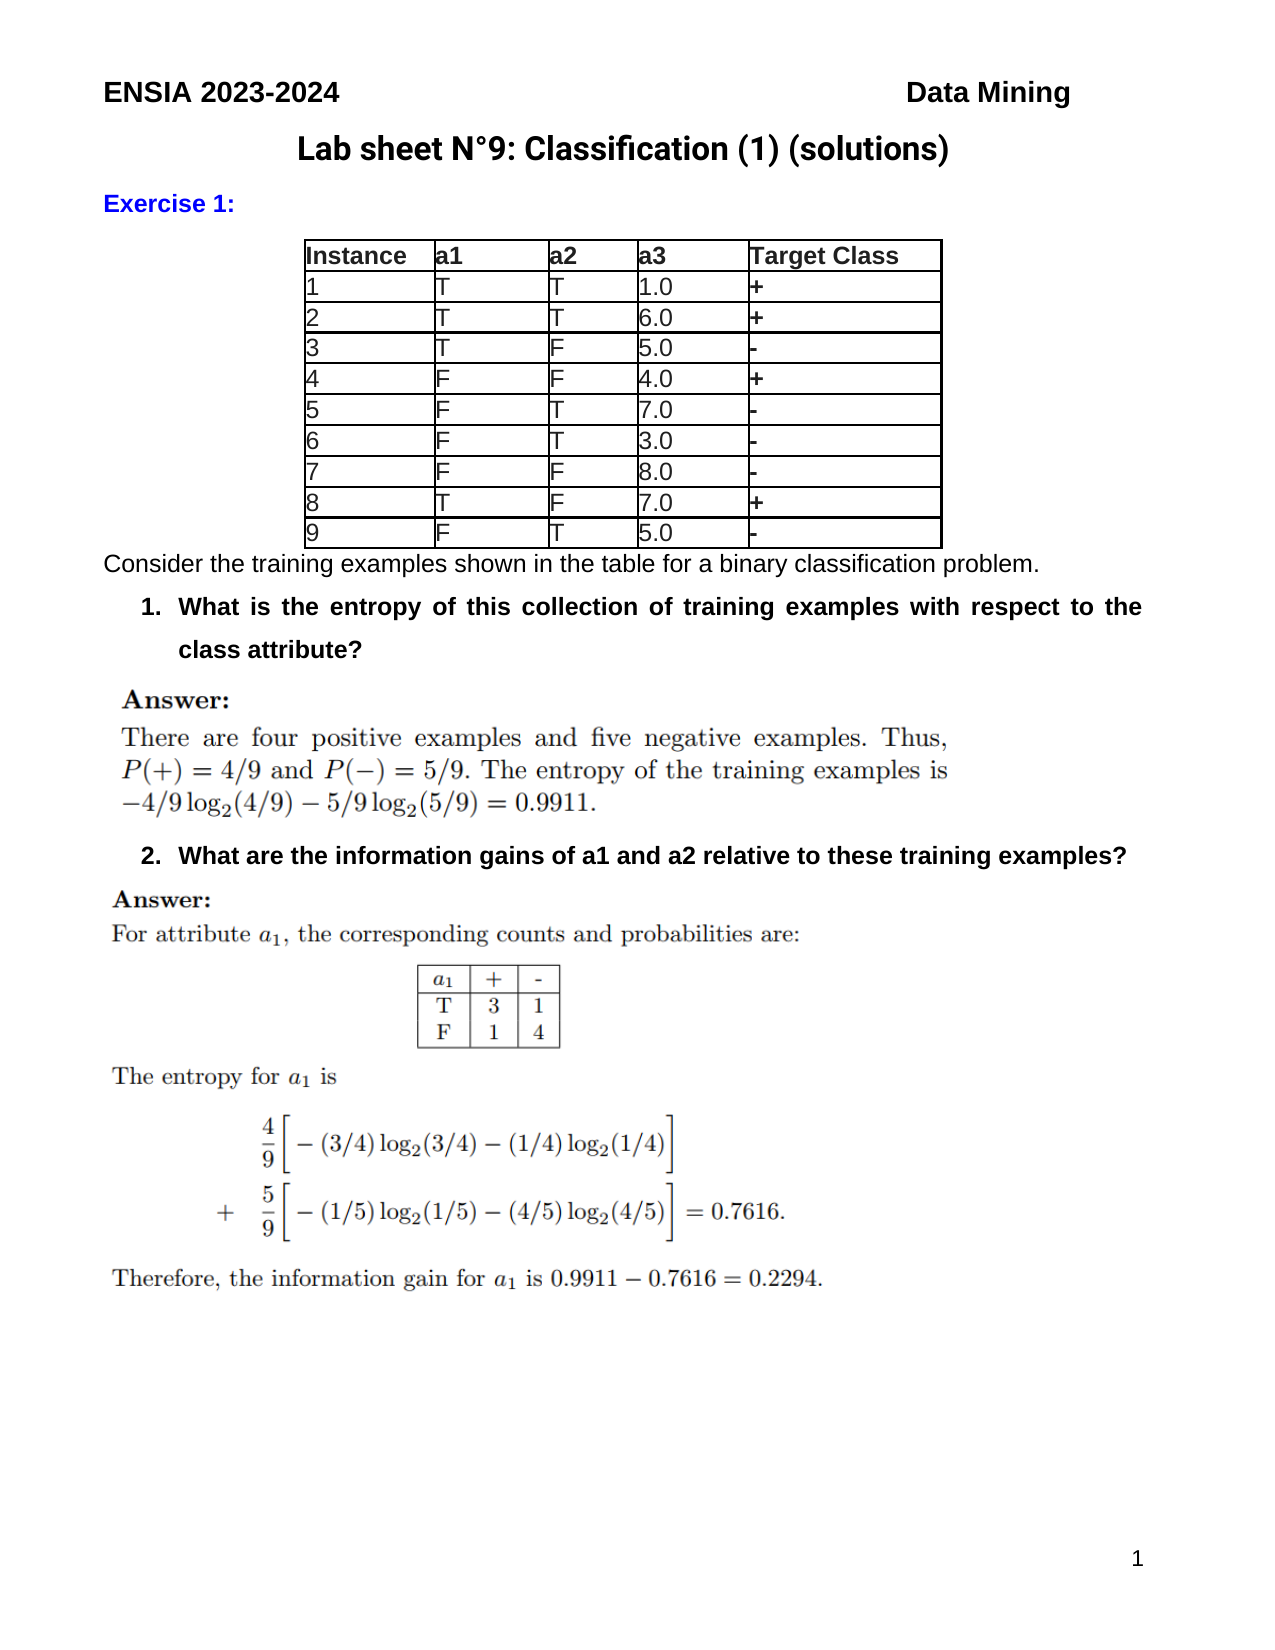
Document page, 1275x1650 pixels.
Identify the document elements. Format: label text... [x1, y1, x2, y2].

table_cell T [550, 395, 637, 424]
table_header a1 [436, 241, 548, 270]
table_header Instance [306, 241, 434, 270]
table_cell 9 [306, 519, 434, 547]
table_cell F [550, 488, 637, 516]
table_cell - [750, 426, 940, 455]
table_cell T [550, 519, 637, 547]
text Exercise 1: [103, 189, 1144, 218]
table_cell T [550, 272, 637, 301]
table_cell F [550, 457, 637, 486]
table_cell + [750, 488, 940, 516]
table_cell 3 [306, 334, 434, 362]
list What are the information gains of a1 and a2 relative to these training examples? [141, 841, 1144, 870]
table_cell + [750, 272, 940, 301]
list What is the entropy of this collection of training examples with respect to the class attribute? [141, 592, 1144, 664]
table_header a3 [639, 241, 748, 270]
table_cell 4.0 [639, 364, 748, 393]
table_cell T [436, 272, 548, 301]
picture [103, 678, 957, 829]
text Lab sheet N°9: Classification (1) (solutions) [103, 129, 1144, 168]
table_cell 6 [306, 426, 434, 455]
table_cell T [436, 488, 548, 516]
table_cell F [550, 364, 637, 393]
picture [103, 884, 837, 1304]
table_cell 8.0 [639, 457, 748, 486]
table_cell 1 [306, 272, 434, 301]
table_cell + [750, 303, 940, 331]
table_cell 6.0 [639, 303, 748, 331]
table_cell 5.0 [639, 334, 748, 362]
table_cell + [750, 364, 940, 393]
table_cell 8 [306, 488, 434, 516]
table_header Target Class [750, 241, 940, 270]
table_cell 1.0 [639, 272, 748, 301]
table_cell 7.0 [639, 488, 748, 516]
table_cell - [750, 334, 940, 362]
table_cell F [550, 334, 637, 362]
table_cell - [750, 457, 940, 486]
table_cell F [436, 426, 548, 455]
text Consider the training examples shown in the table for a binary classification problem. [103, 549, 1144, 578]
table_cell F [436, 395, 548, 424]
table_cell T [436, 334, 548, 362]
table_cell 5.0 [639, 519, 748, 547]
table_cell - [750, 519, 940, 547]
table_cell T [436, 303, 548, 331]
table_cell 4 [306, 364, 434, 393]
table_header a2 [550, 241, 637, 270]
table_cell 3.0 [639, 426, 748, 455]
table_cell F [436, 457, 548, 486]
table_cell F [436, 519, 548, 547]
table_cell 7 [306, 457, 434, 486]
table_cell 2 [306, 303, 434, 331]
table_cell 5 [306, 395, 434, 424]
table_cell - [750, 395, 940, 424]
table_cell T [550, 426, 637, 455]
table_cell F [436, 364, 548, 393]
table_cell 7.0 [639, 395, 748, 424]
table_cell T [550, 303, 637, 331]
